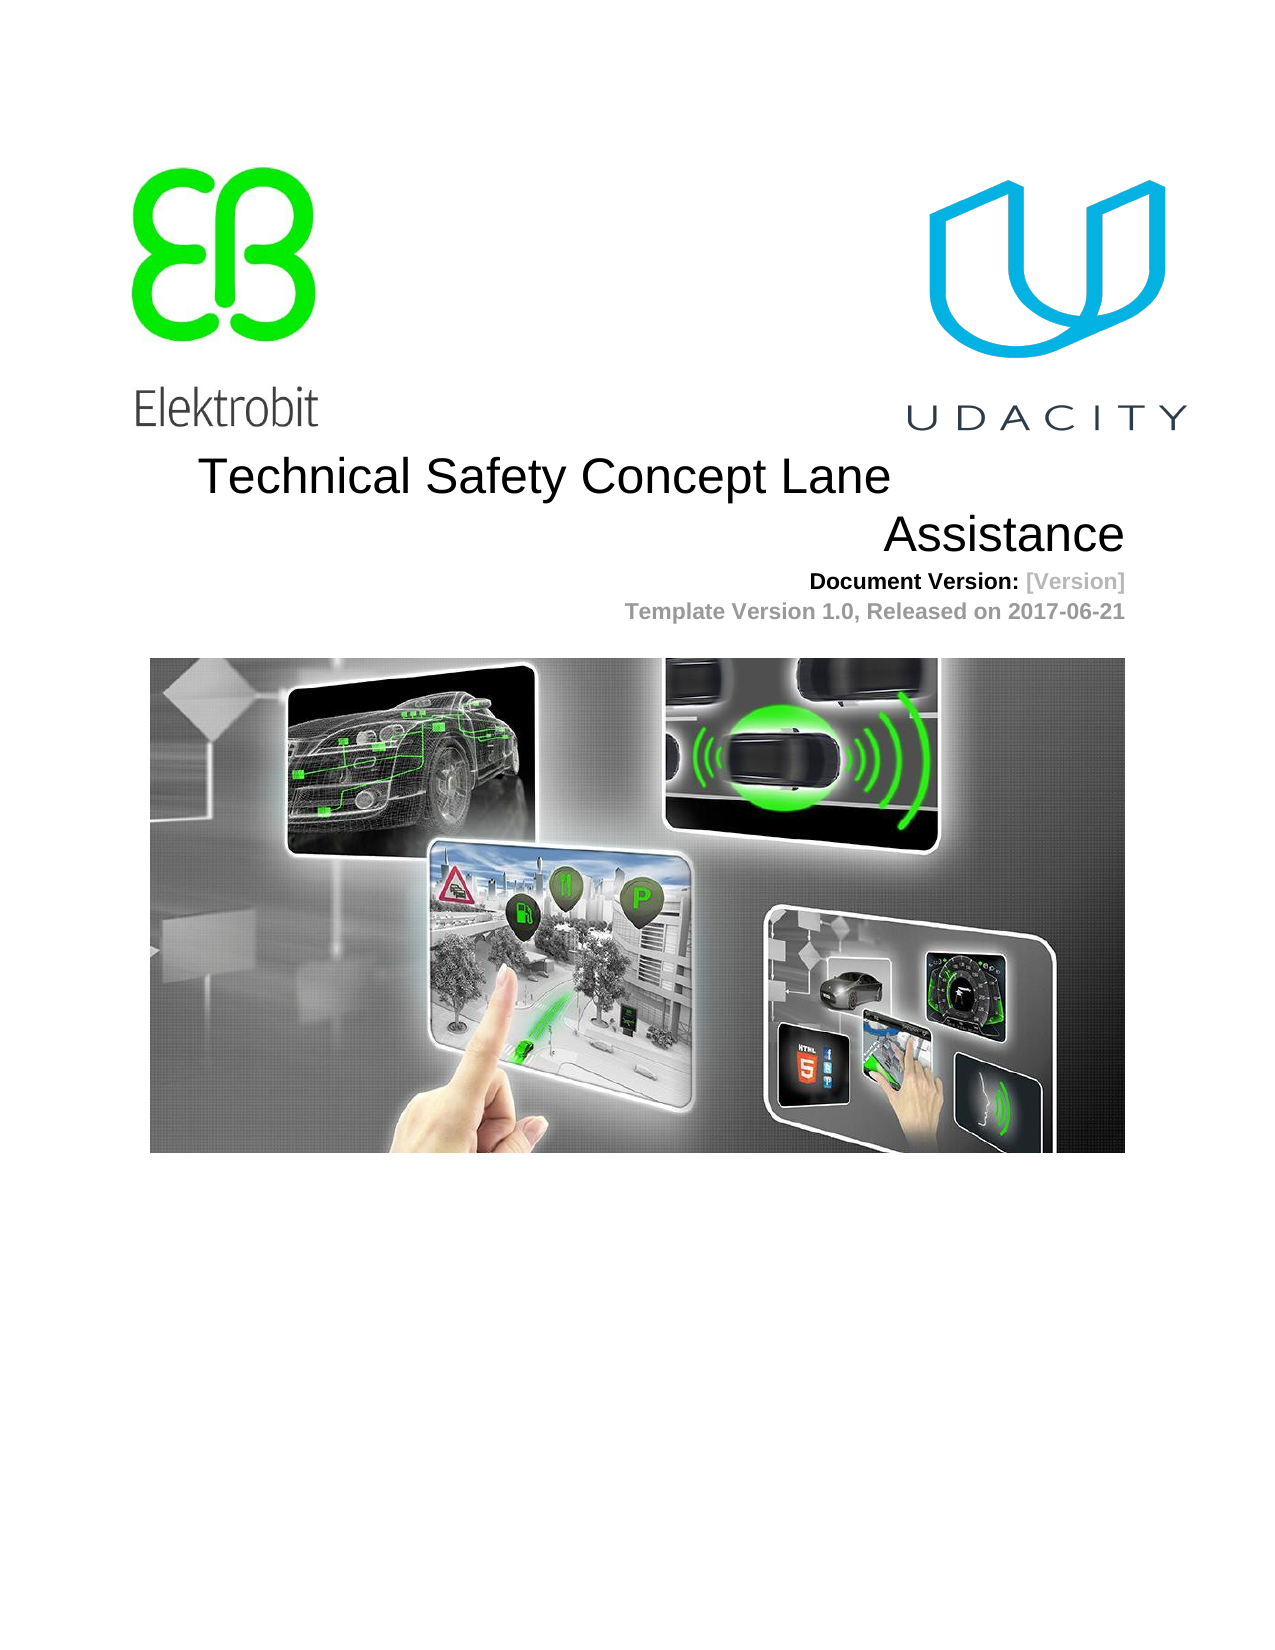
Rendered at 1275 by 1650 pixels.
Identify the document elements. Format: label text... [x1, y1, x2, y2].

picture [131, 167, 319, 427]
picture [150, 658, 1125, 1153]
text Document Version: [Version] [150, 568, 1125, 594]
picture [892, 150, 1188, 461]
text Template Version 1.0, Released on 2017-06-21 [150, 598, 1125, 624]
title Technical Safety Concept Lane Assistance [150, 447, 1125, 562]
